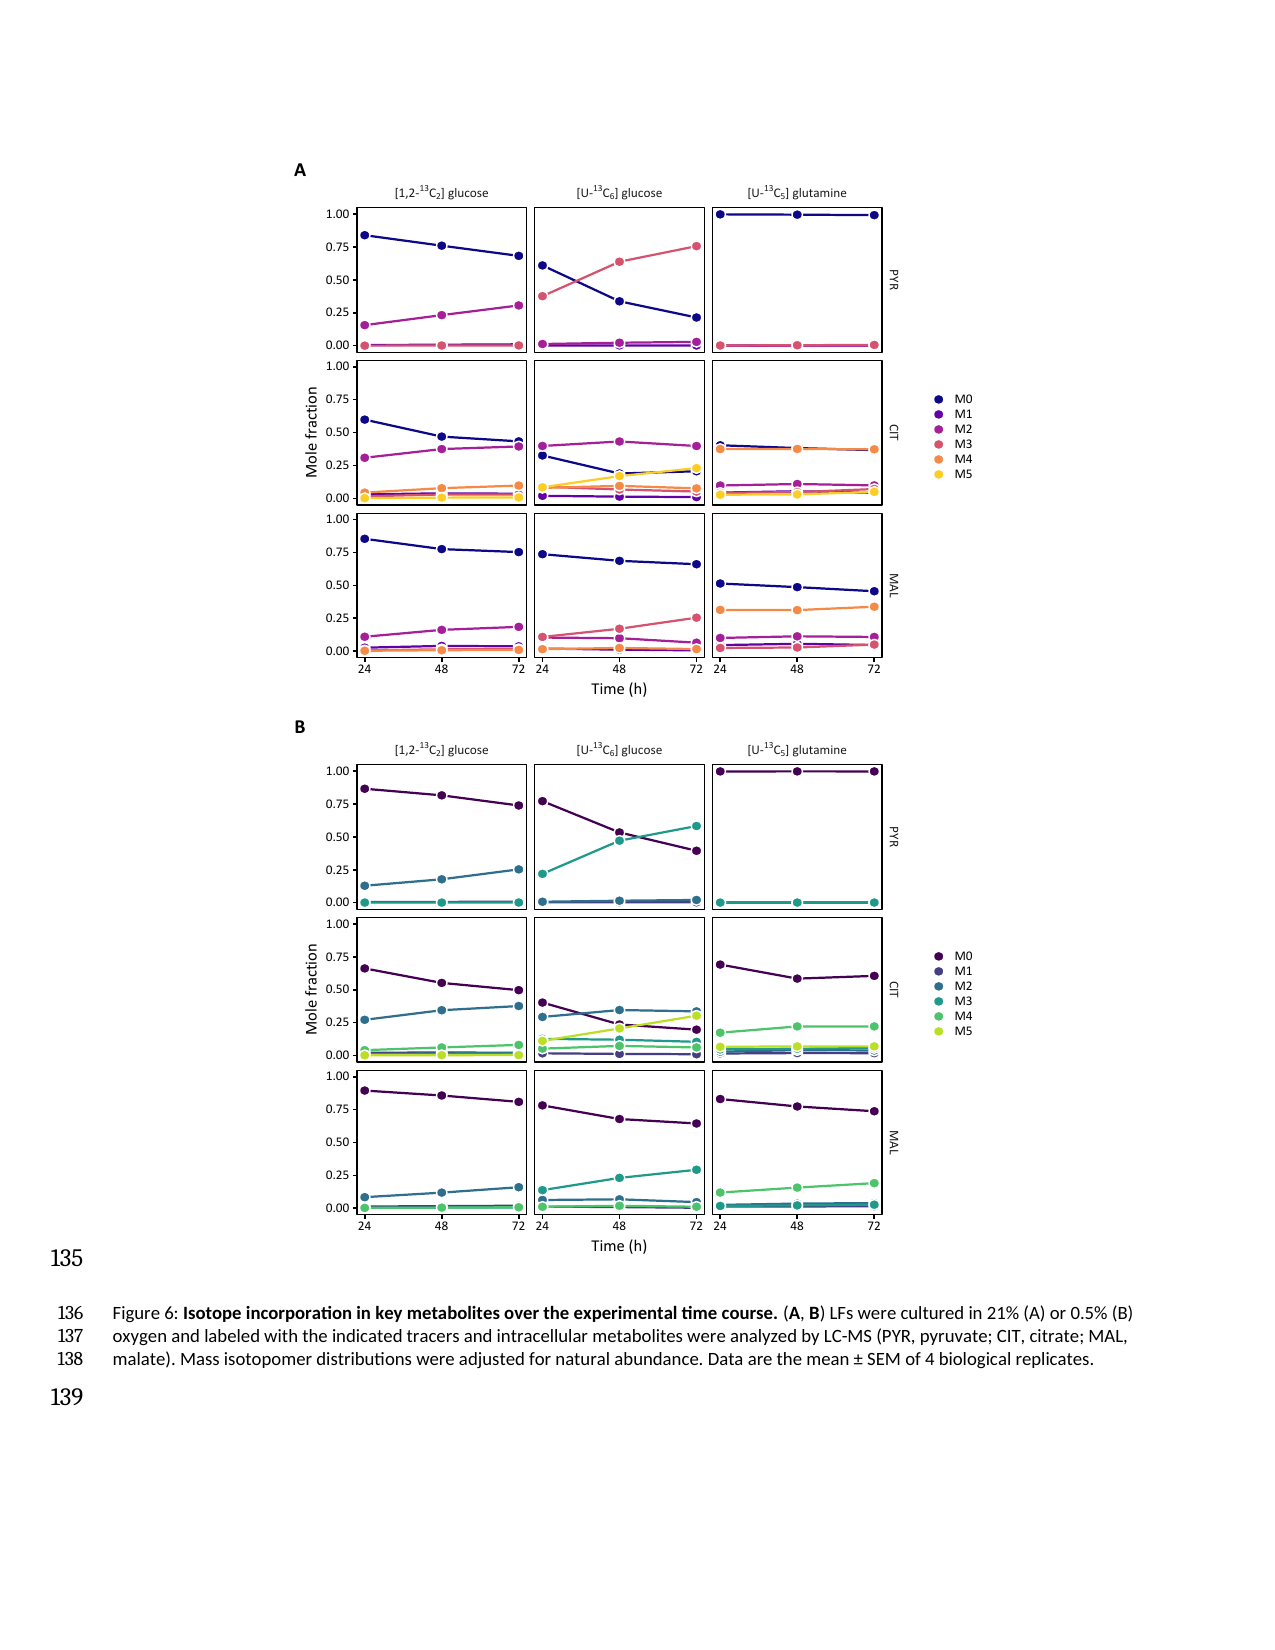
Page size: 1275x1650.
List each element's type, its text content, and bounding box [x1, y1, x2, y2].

text Figure 6: Isotope incorporation in key metabolites over the experimental time course. (A, B) LFs were cultured in 21% (A) or 0.5% (B) oxygen and labeled with the indicated tracers and intracellular metabolites were analyzed by LC-MS (PYR, pyruvate; CIT, citrate; MAL, malate). Mass isotopomer distributions were adjusted for natural abundance. Data are the mean ± SEM of 4 biological replicates. [112, 1301, 1162, 1370]
